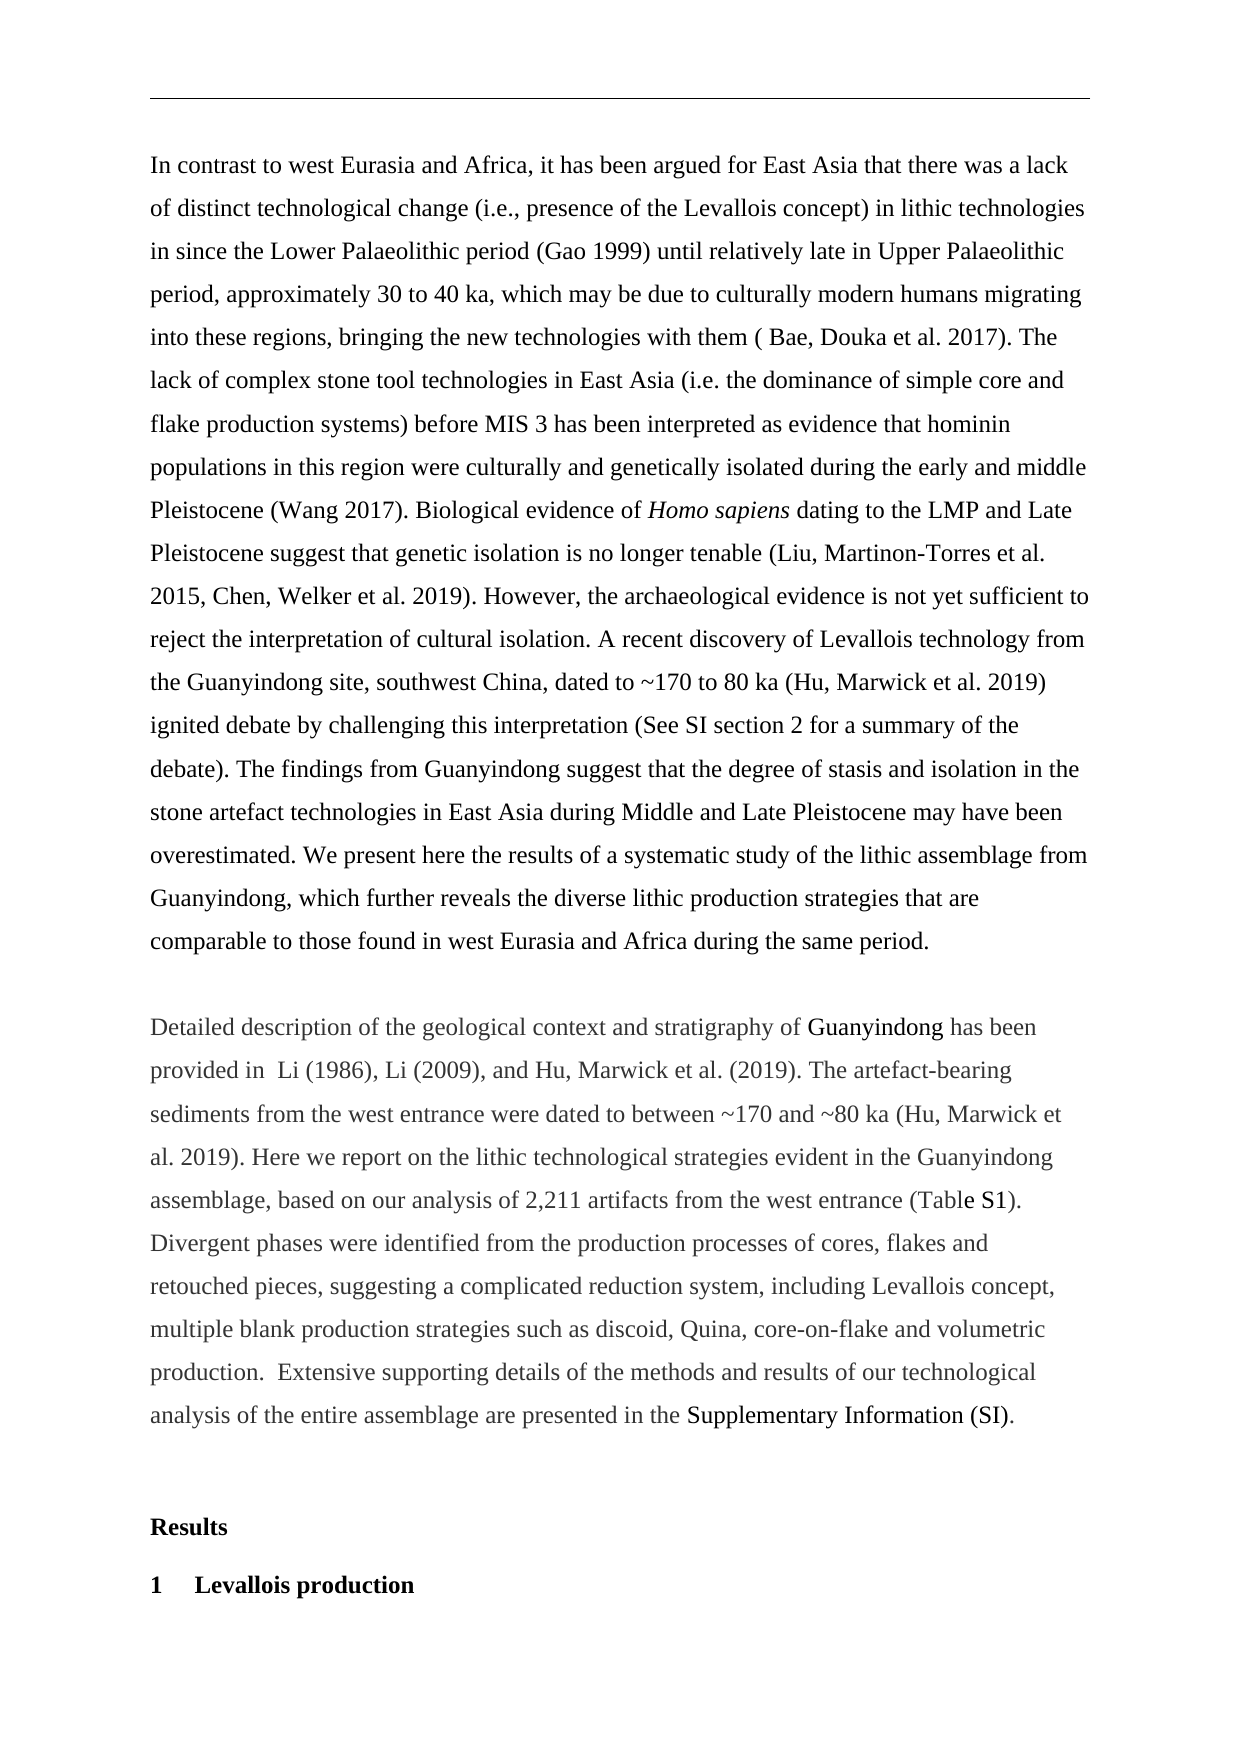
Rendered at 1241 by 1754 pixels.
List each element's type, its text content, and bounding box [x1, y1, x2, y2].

subtitle Levallois production [150, 1570, 1090, 1598]
text Detailed description of the geological context and stratigraphy of Guanyindong has been provided in Li (1986), Li (2009), and Hu, Marwick et al. (2019). The artefact-bearing sediments from the west entrance were dated to between ~170 and ~80 ka (Hu, Marwick et al. 2019). Here we report on the lithic technological strategies evident in the Guanyindong assemblage, based on our analysis of 2,211 artifacts from the west entrance (Table S1). Divergent phases were identified from the production processes of cores, flakes and retouched pieces, suggesting a complicated reduction system, including Levallois concept, multiple blank production strategies such as discoid, Quina, core-on-flake and volumetric production. Extensive supporting details of the methods and results of our technological analysis of the entire assemblage are presented in the Supplementary Information (SI). [150, 1012, 1090, 1429]
subtitle Results [150, 1512, 1090, 1541]
text In contrast to west Eurasia and Africa, it has been argued for East Asia that there was a lack of distinct technological change (i.e., presence of the Levallois concept) in lithic technologies in since the Lower Palaeolithic period (Gao 1999) until relatively late in Upper Palaeolithic period, approximately 30 to 40 ka, which may be due to culturally modern humans migrating into these regions, bringing the new technologies with them ( Bae, Douka et al. 2017). The lack of complex stone tool technologies in East Asia (i.e. the dominance of simple core and flake production systems) before MIS 3 has been interpreted as evidence that hominin populations in this region were culturally and genetically isolated during the early and middle Pleistocene (Wang 2017). Biological evidence of Homo sapiens dating to the LMP and Late Pleistocene suggest that genetic isolation is no longer tenable (Liu, Martinon-Torres et al. 2015, Chen, Welker et al. 2019). However, the archaeological evidence is not yet sufficient to reject the interpretation of cultural isolation. A recent discovery of Levallois technology from the Guanyindong site, southwest China, dated to ~170 to 80 ka (Hu, Marwick et al. 2019) ignited debate by challenging this interpretation (See SI section 2 for a summary of the debate). The findings from Guanyindong suggest that the degree of stasis and isolation in the stone artefact technologies in East Asia during Middle and Late Pleistocene may have been overestimated. We present here the results of a systematic study of the lithic assemblage from Guanyindong, which further reveals the diverse lithic production strategies that are comparable to those found in west Eurasia and Africa during the same period. [150, 150, 1090, 955]
